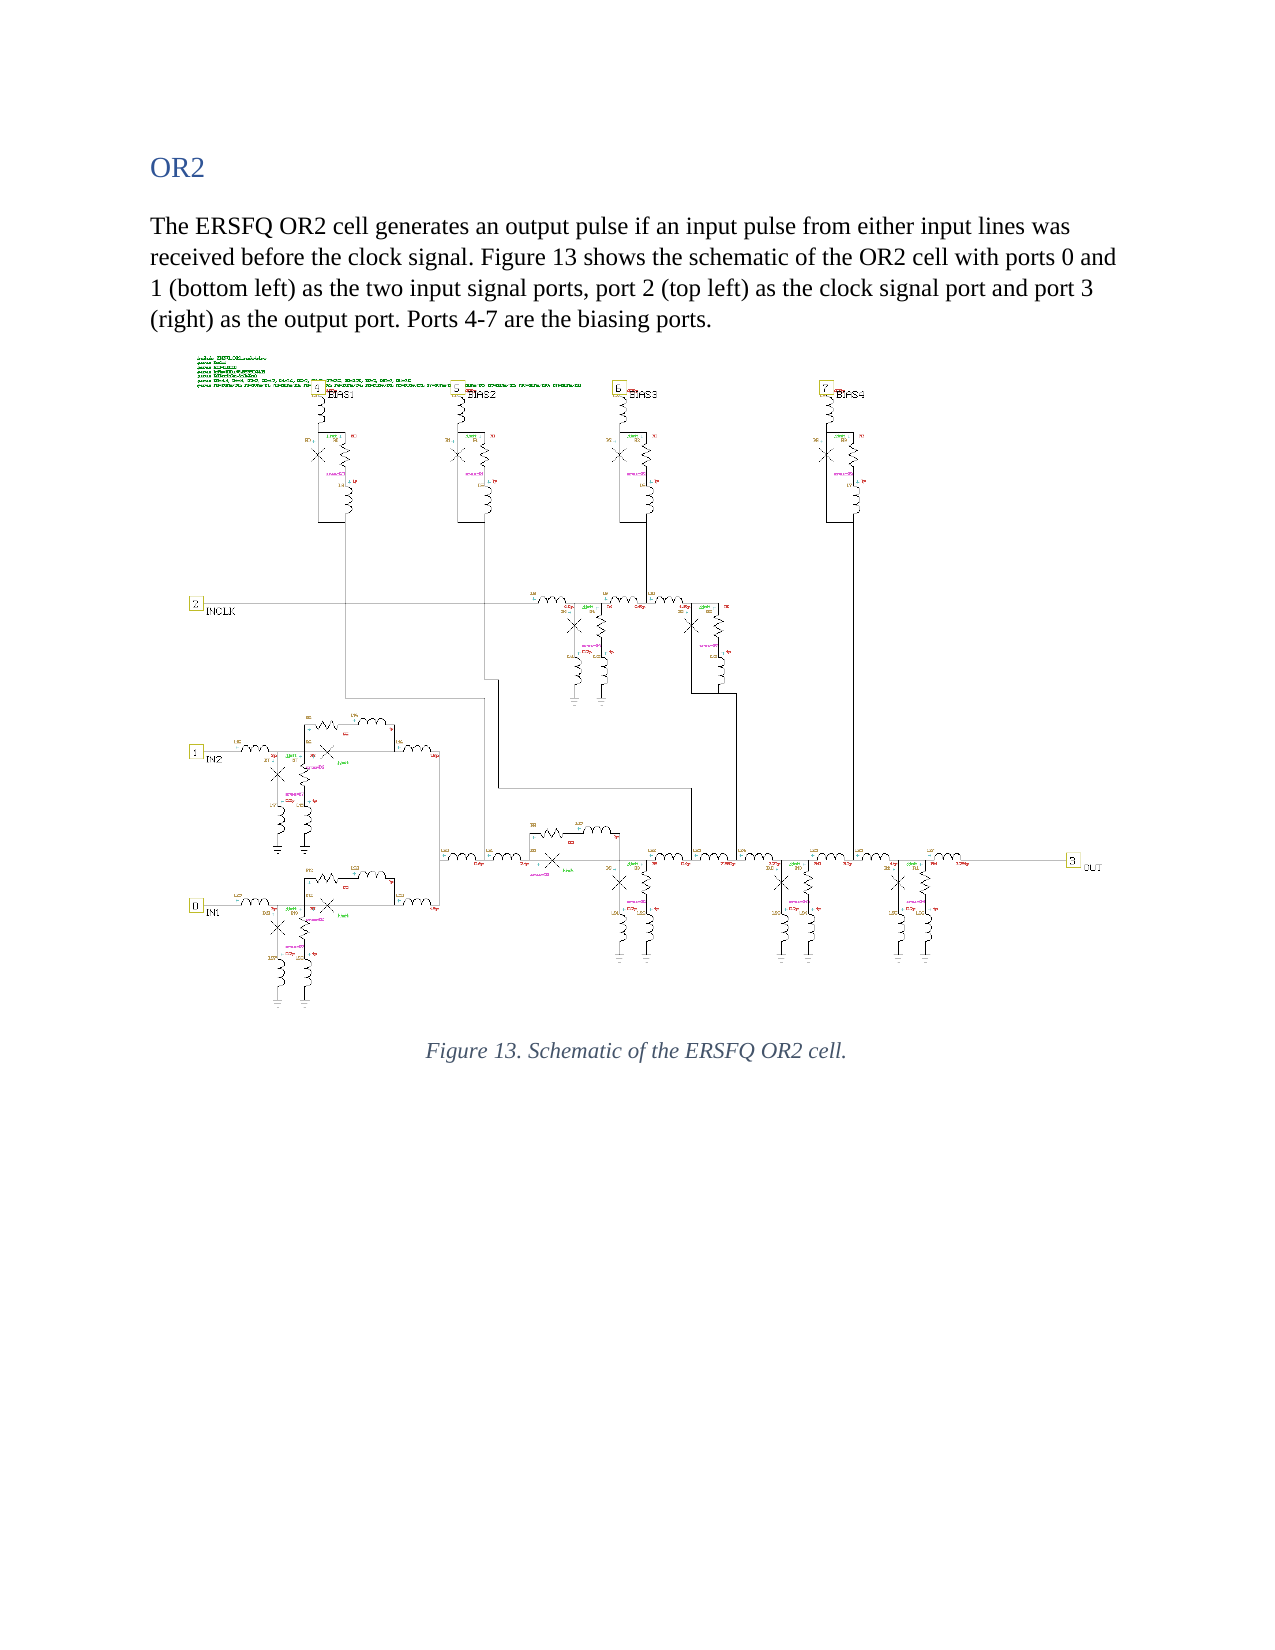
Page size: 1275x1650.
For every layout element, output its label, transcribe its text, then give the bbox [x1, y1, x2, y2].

text The ERSFQ OR2 cell generates an output pulse if an input pulse from either input lines was received before the clock signal. Figure 13 shows the schematic of the OR2 cell with ports 0 and 1 (bottom left) as the two input signal ports, port 2 (top left) as the clock signal port and port 3 (right) as the output port. Ports 4-7 are the biasing ports. [150, 211, 1125, 333]
text Figure 13. Schematic of the ERSFQ OR2 cell. [150, 1037, 1125, 1064]
subtitle OR2 [150, 150, 1125, 183]
picture [165, 352, 1111, 1019]
